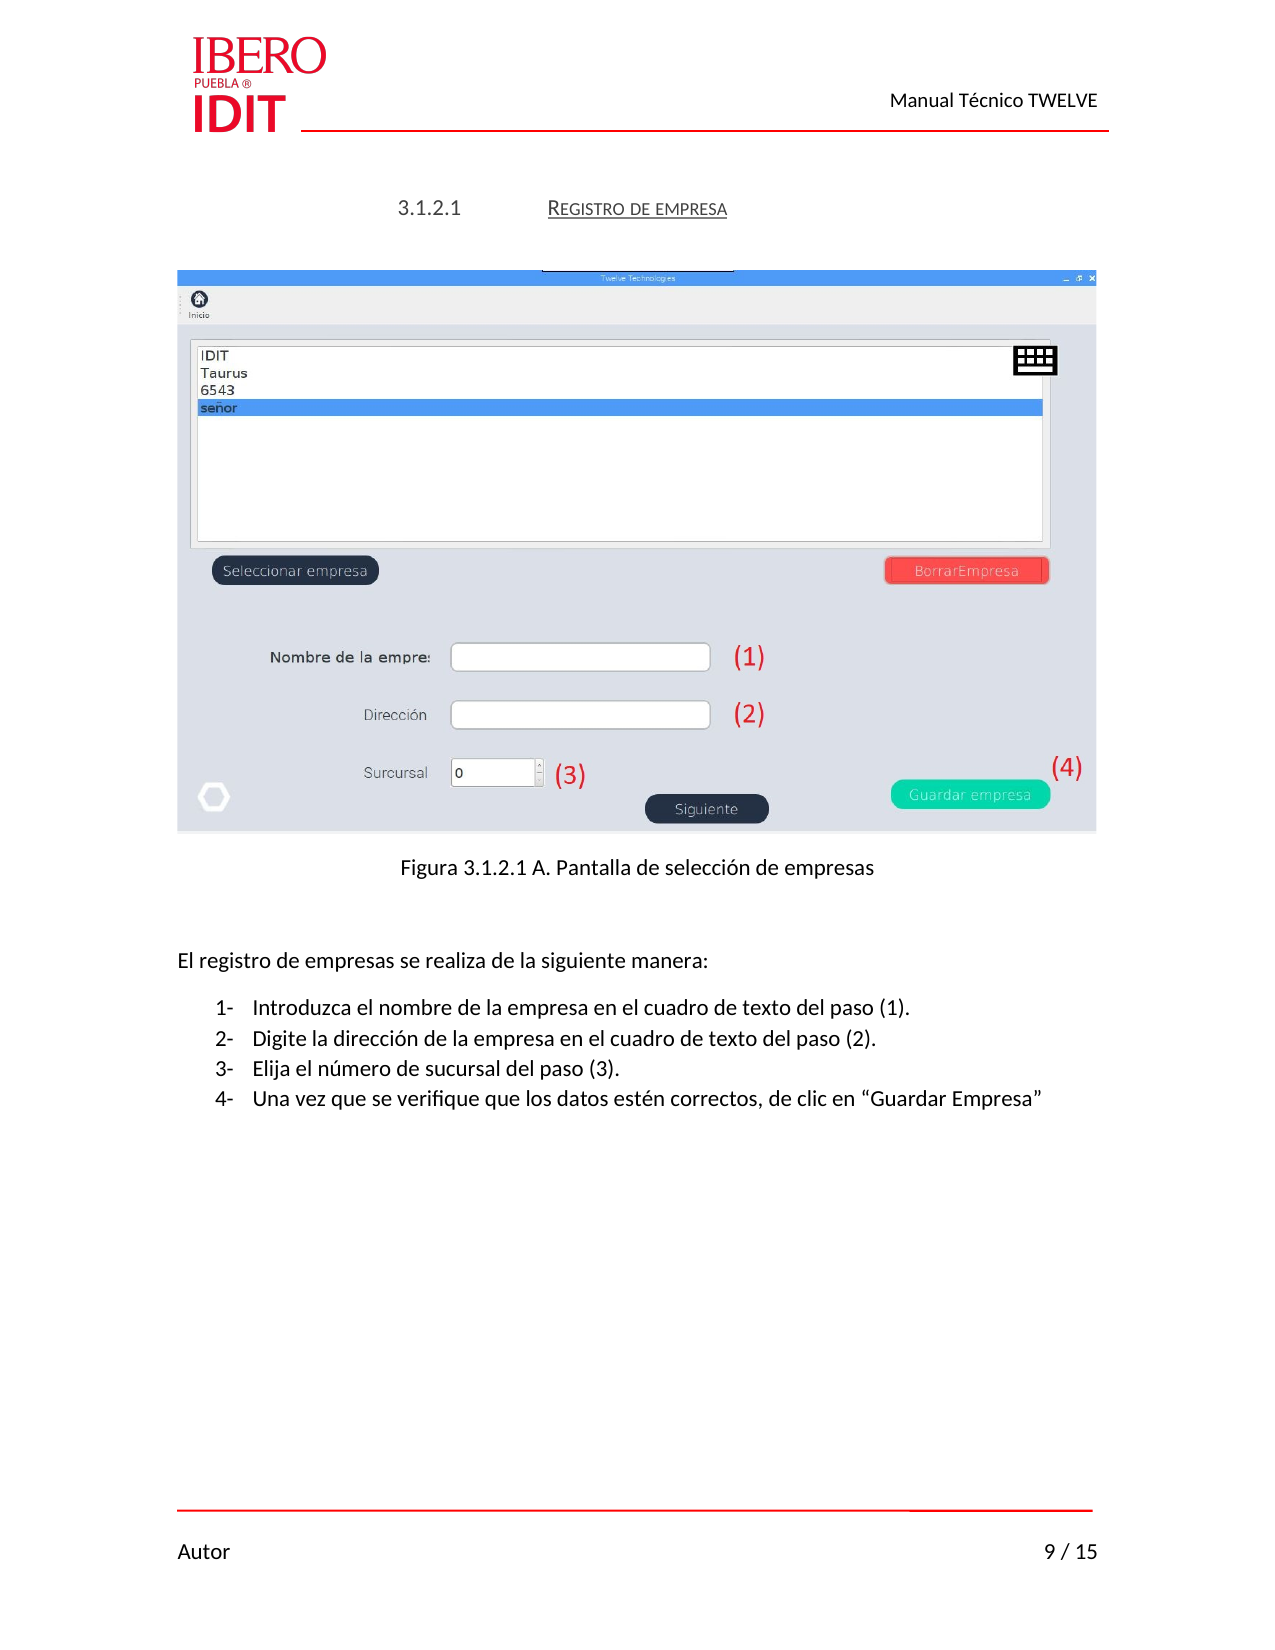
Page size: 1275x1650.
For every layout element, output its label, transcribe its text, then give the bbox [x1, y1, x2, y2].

picture [177, 270, 1097, 834]
list Digite la dirección de la empresa en el cuadro de texto del paso (2). [215, 1024, 1098, 1052]
list Una vez que se verifique que los datos estén correctos, de clic en “Guardar Empresa” [215, 1084, 1098, 1112]
list Introduzca el nombre de la empresa en el cuadro de texto del paso (1). [215, 993, 1098, 1022]
list Registro de empresa [397, 193, 1098, 221]
picture [176, 29, 343, 139]
list Elija el número de sucursal del paso (3). [215, 1054, 1098, 1082]
text El registro de empresas se realiza de la siguiente manera: [177, 947, 1098, 975]
text Figura 3.1.2.1 A. Pantalla de selección de empresas [177, 853, 1098, 881]
